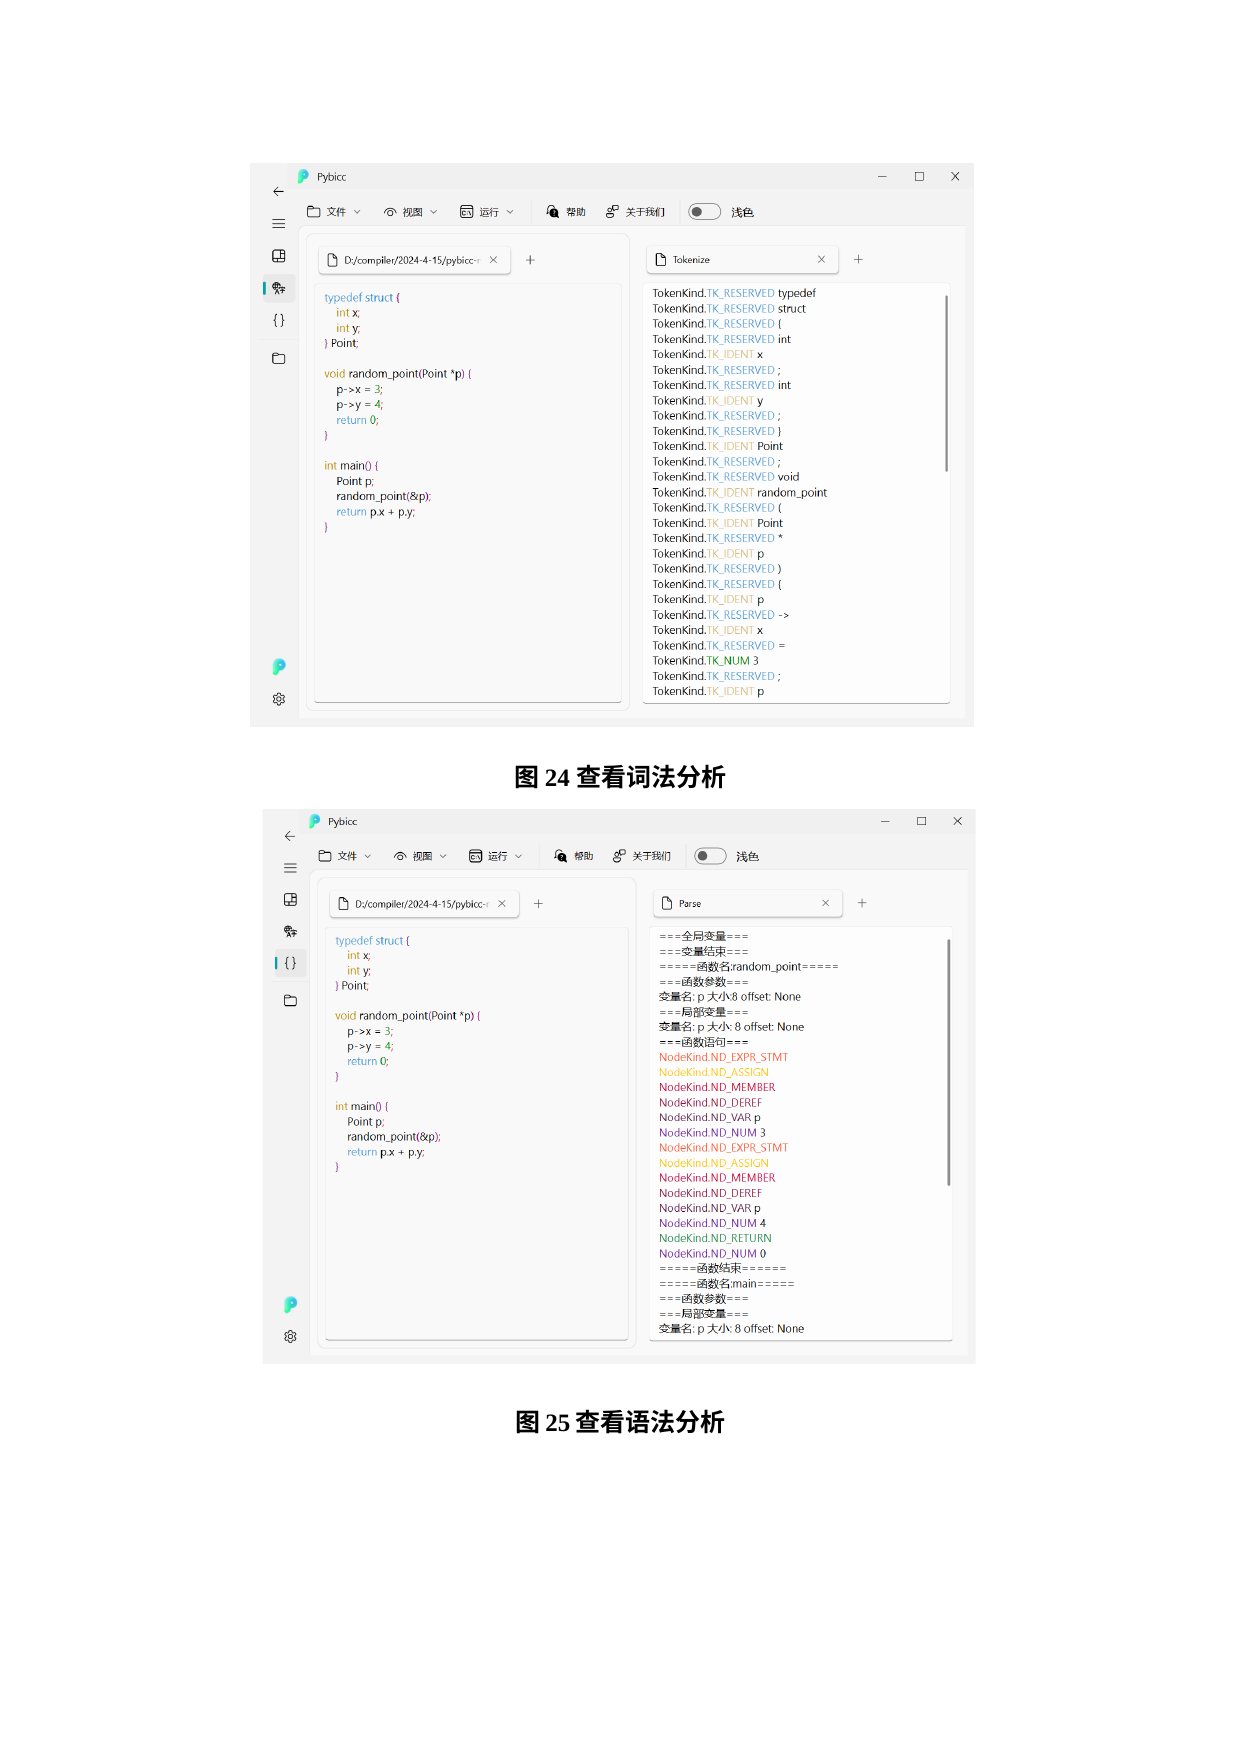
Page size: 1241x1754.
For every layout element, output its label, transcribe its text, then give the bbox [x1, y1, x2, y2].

text 图25查看语法分析 [150, 1386, 1090, 1454]
text 图24 查看词法分析 [150, 741, 1090, 809]
picture [262, 809, 976, 1364]
picture [250, 163, 974, 727]
